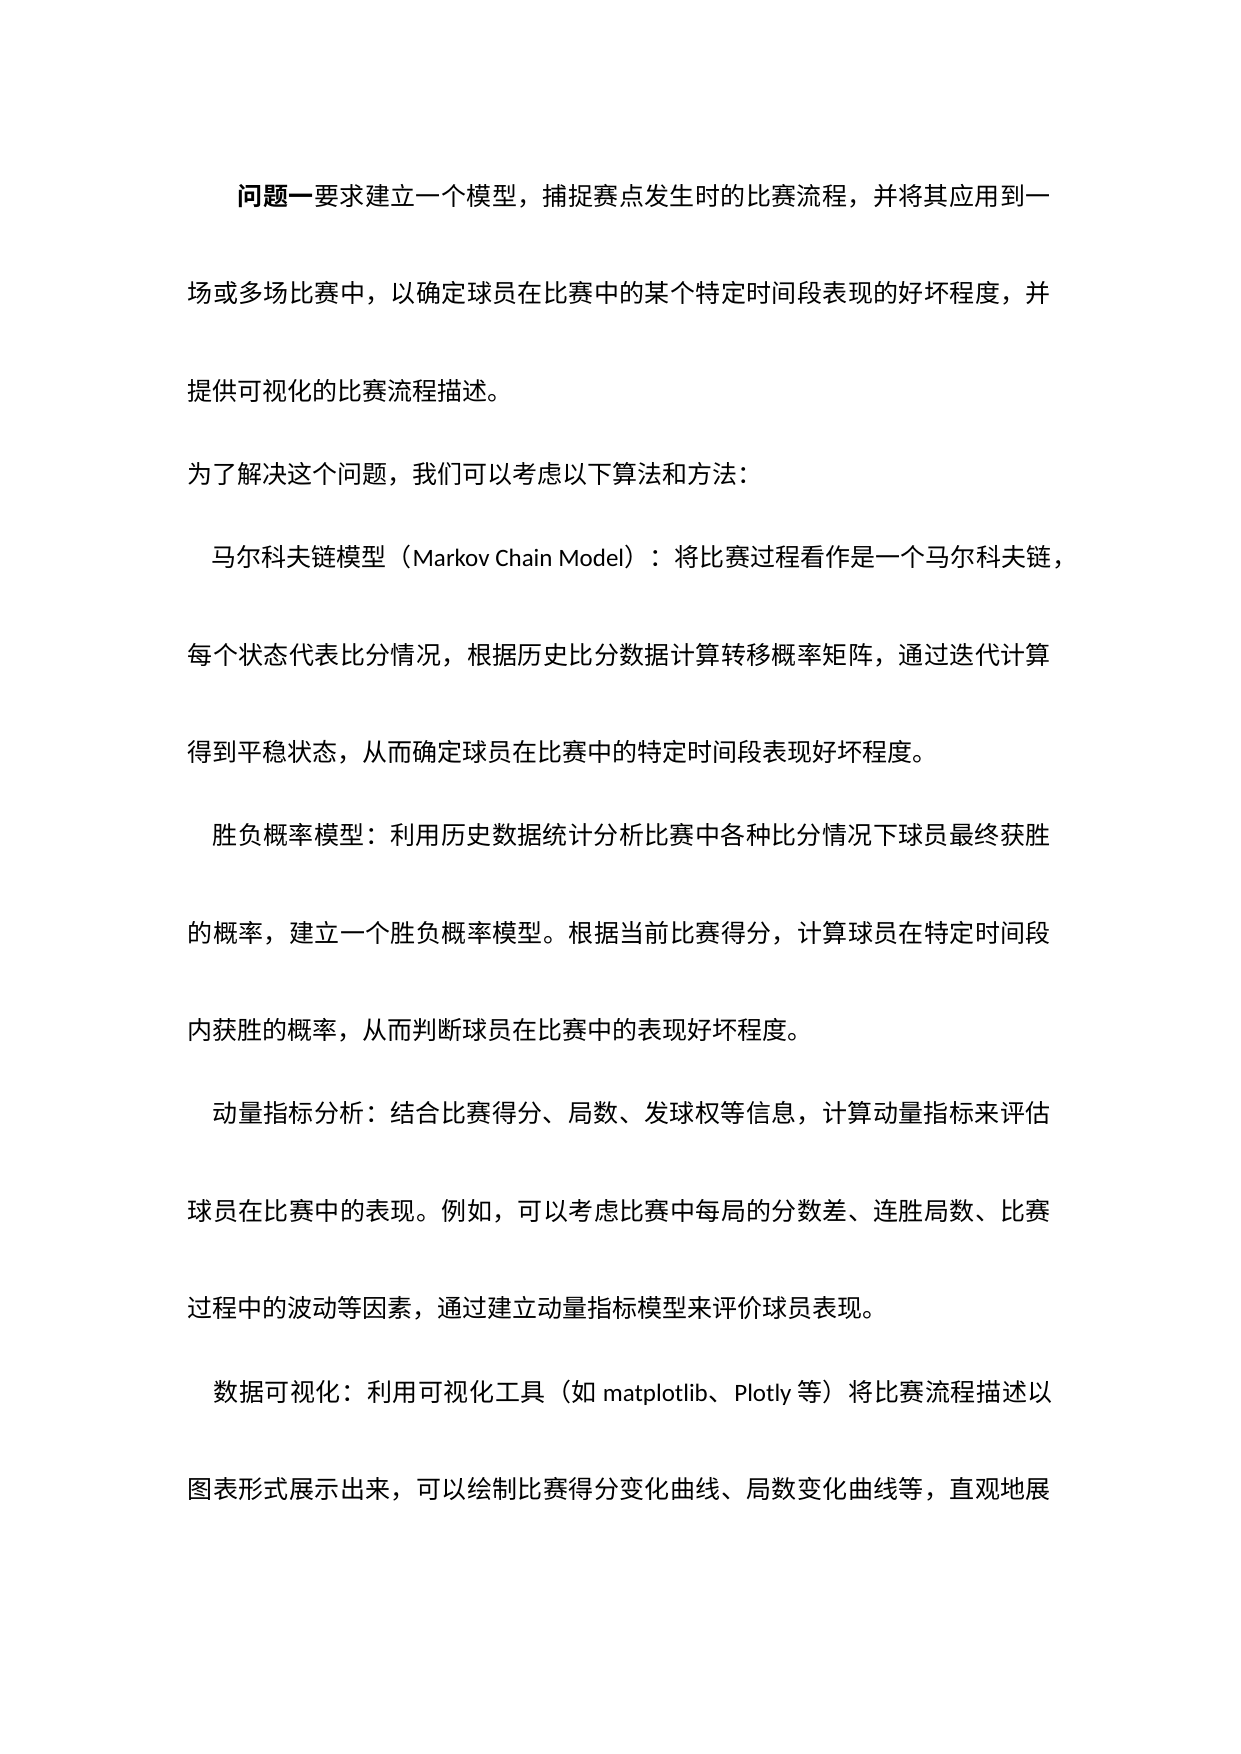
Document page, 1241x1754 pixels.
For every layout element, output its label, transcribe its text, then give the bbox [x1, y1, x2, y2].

text 动量指标分析：结合比赛得分、局数、发球权等信息，计算动量指标来评估球员在比赛中的表现。例如，可以考虑比赛中每局的分数差、连胜局数、比赛过程中的波动等因素，通过建立动量指标模型来评价球员表现。 [187, 1079, 1053, 1339]
text 马尔科夫链模型（Markov Chain Model）：将比赛过程看作是一个马尔科夫链，每个状态代表比分情况，根据历史比分数据计算转移概率矩阵，通过迭代计算得到平稳状态，从而确定球员在比赛中的特定时间段表现好坏程度。 [187, 523, 1053, 783]
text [187, 1358, 1053, 1520]
text 问题一要求建立一个模型，捕捉赛点发生时的比赛流程，并将其应用到一场或多场比赛中，以确定球员在比赛中的某个特定时间段表现的好坏程度，并提供可视化的比赛流程描述。 [187, 162, 1053, 422]
text 为了解决这个问题，我们可以考虑以下算法和方法： [187, 440, 1053, 505]
text 胜负概率模型：利用历史数据统计分析比赛中各种比分情况下球员最终获胜的概率，建立一个胜负概率模型。根据当前比赛得分，计算球员在特定时间段内获胜的概率，从而判断球员在比赛中的表现好坏程度。 [187, 801, 1053, 1061]
